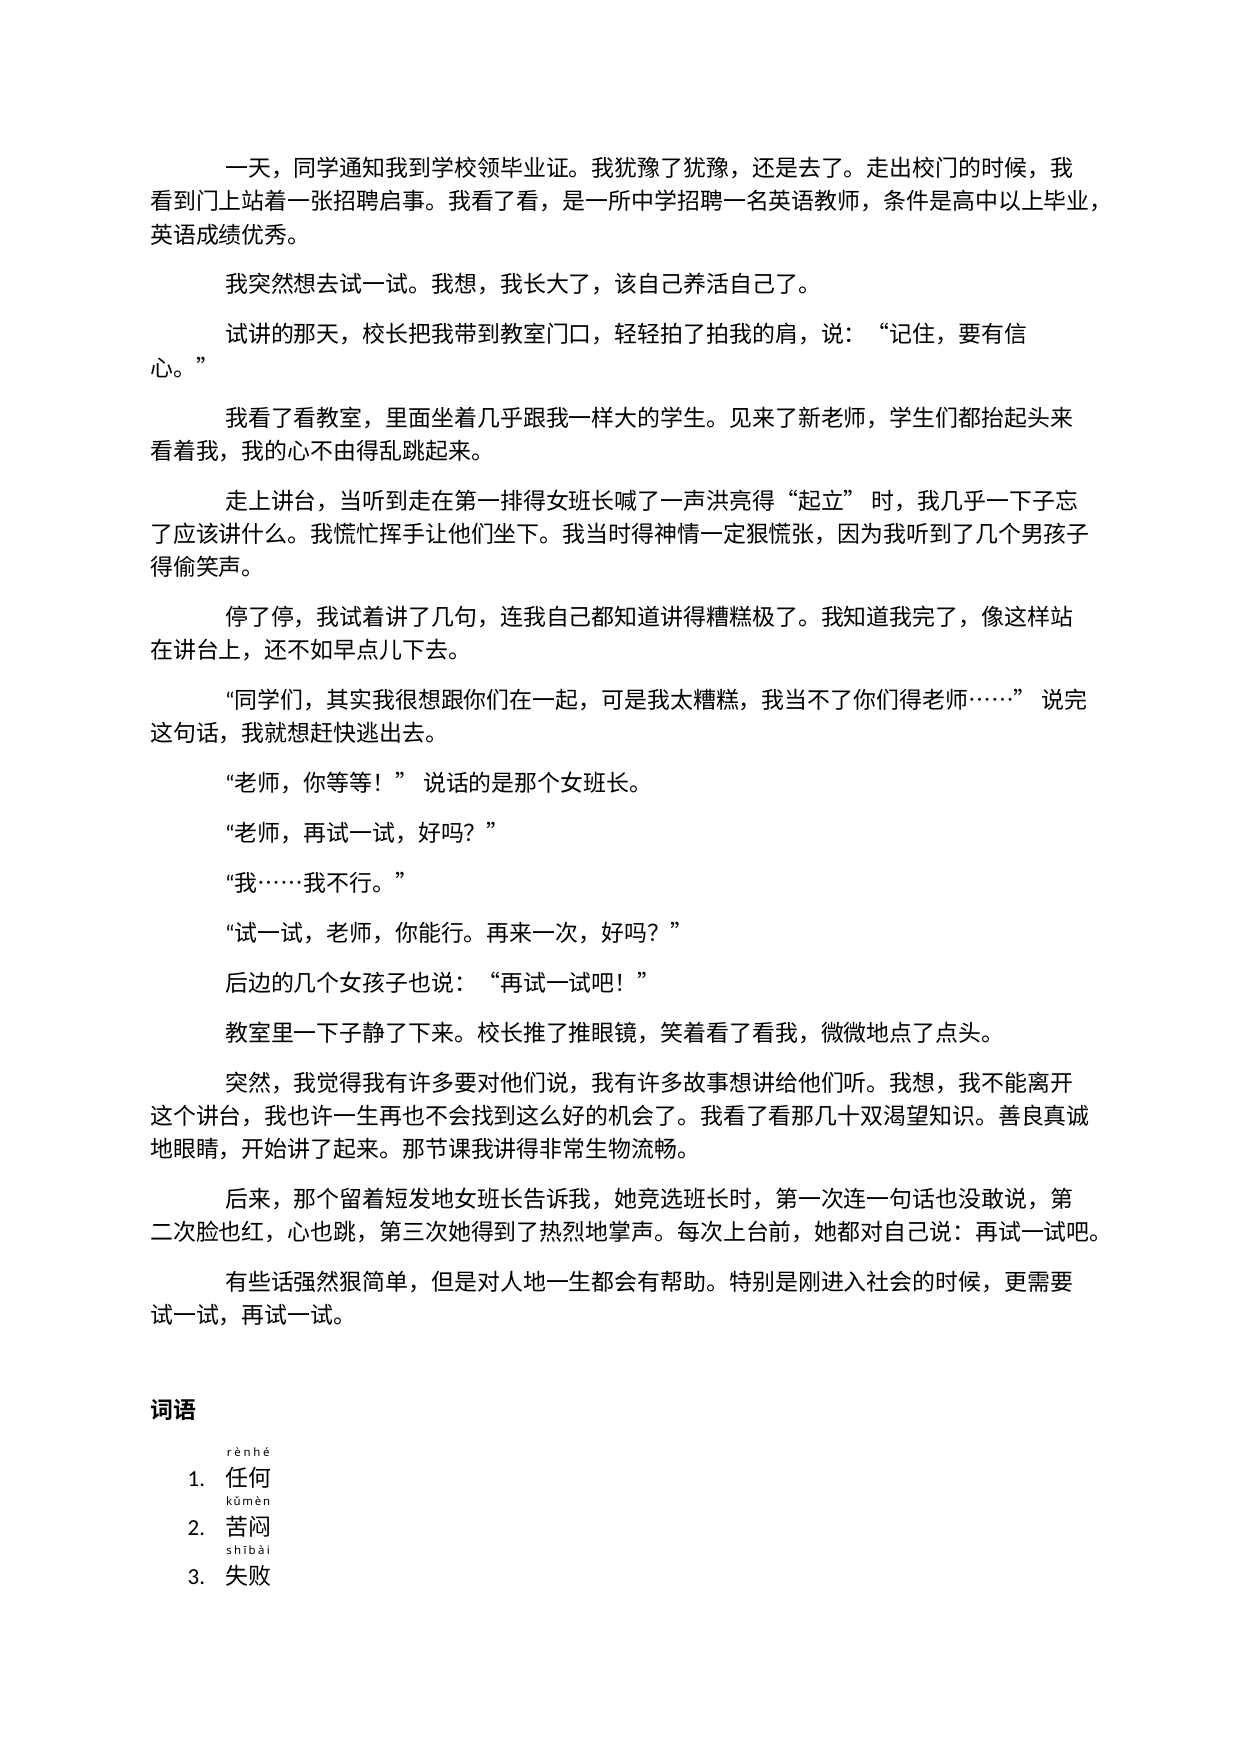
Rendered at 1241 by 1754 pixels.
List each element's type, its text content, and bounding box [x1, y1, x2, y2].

text “老师，再试一试，好吗？” [150, 815, 1090, 848]
text 试讲的那天，校长把我带到教室门口，轻轻拍了拍我的肩，说：“记住，要有信心。” [150, 316, 1090, 383]
text “我……我不行。” [150, 865, 1090, 898]
text 有些话强然狠简单，但是对人地一生都会有帮助。特别是刚进入社会的时候，更需要试一试，再试一试。 [150, 1264, 1090, 1330]
text 我突然想去试一试。我想，我长大了，该自己养活自己了。 [150, 266, 1090, 299]
text 词语 [150, 1392, 1090, 1425]
text 走上讲台，当听到走在第一排得女班长喊了一声洪亮得“起立” 时，我几乎一下子忘了应该讲什么。我慌忙挥手让他们坐下。我当时得神情一定狠慌张，因为我听到了几个男孩子得偷笑声。 [150, 482, 1090, 582]
text “老师，你等等！” 说话的是那个女班长。 [150, 765, 1090, 798]
text 我看了看教室，里面坐着几乎跟我一样大的学生。见来了新老师，学生们都抬起头来看着我，我的心不由得乱跳起来。 [150, 399, 1090, 466]
text 后边的几个女孩子也说：“再试一试吧！” [150, 965, 1090, 998]
text 一天，同学通知我到学校领毕业证。我犹豫了犹豫，还是去了。走出校门的时候，我看到门上站着一张招聘启事。我看了看，是一所中学招聘一名英语教师，条件是高中以上毕业，英语成绩优秀。 [150, 150, 1090, 250]
text “试一试，老师，你能行。再来一次，好吗？” [150, 915, 1090, 948]
text 停了停，我试着讲了几句，连我自己都知道讲得糟糕极了。我知道我完了，像这样站在讲台上，还不如早点儿下去。 [150, 599, 1090, 665]
text 教室里一下子静了下来。校长推了推眼镜，笑着看了看我，微微地点了点头。 [150, 1014, 1090, 1048]
text 后来，那个留着短发地女班长告诉我，她竞选班长时，第一次连一句话也没敢说，第二次脸也红，心也跳，第三次她得到了热烈地掌声。每次上台前，她都对自己说：再试一试吧。 [150, 1181, 1090, 1247]
text “同学们，其实我很想跟你们在一起，可是我太糟糕，我当不了你们得老师……” 说完这句话，我就想赶快逃出去。 [150, 682, 1090, 748]
text 突然，我觉得我有许多要对他们说，我有许多故事想讲给他们听。我想，我不能离开这个讲台，我也许一生再也不会找到这么好的机会了。我看了看那几十双渴望知识。善良真诚地眼睛，开始讲了起来。那节课我讲得非常生物流畅。 [150, 1064, 1090, 1164]
